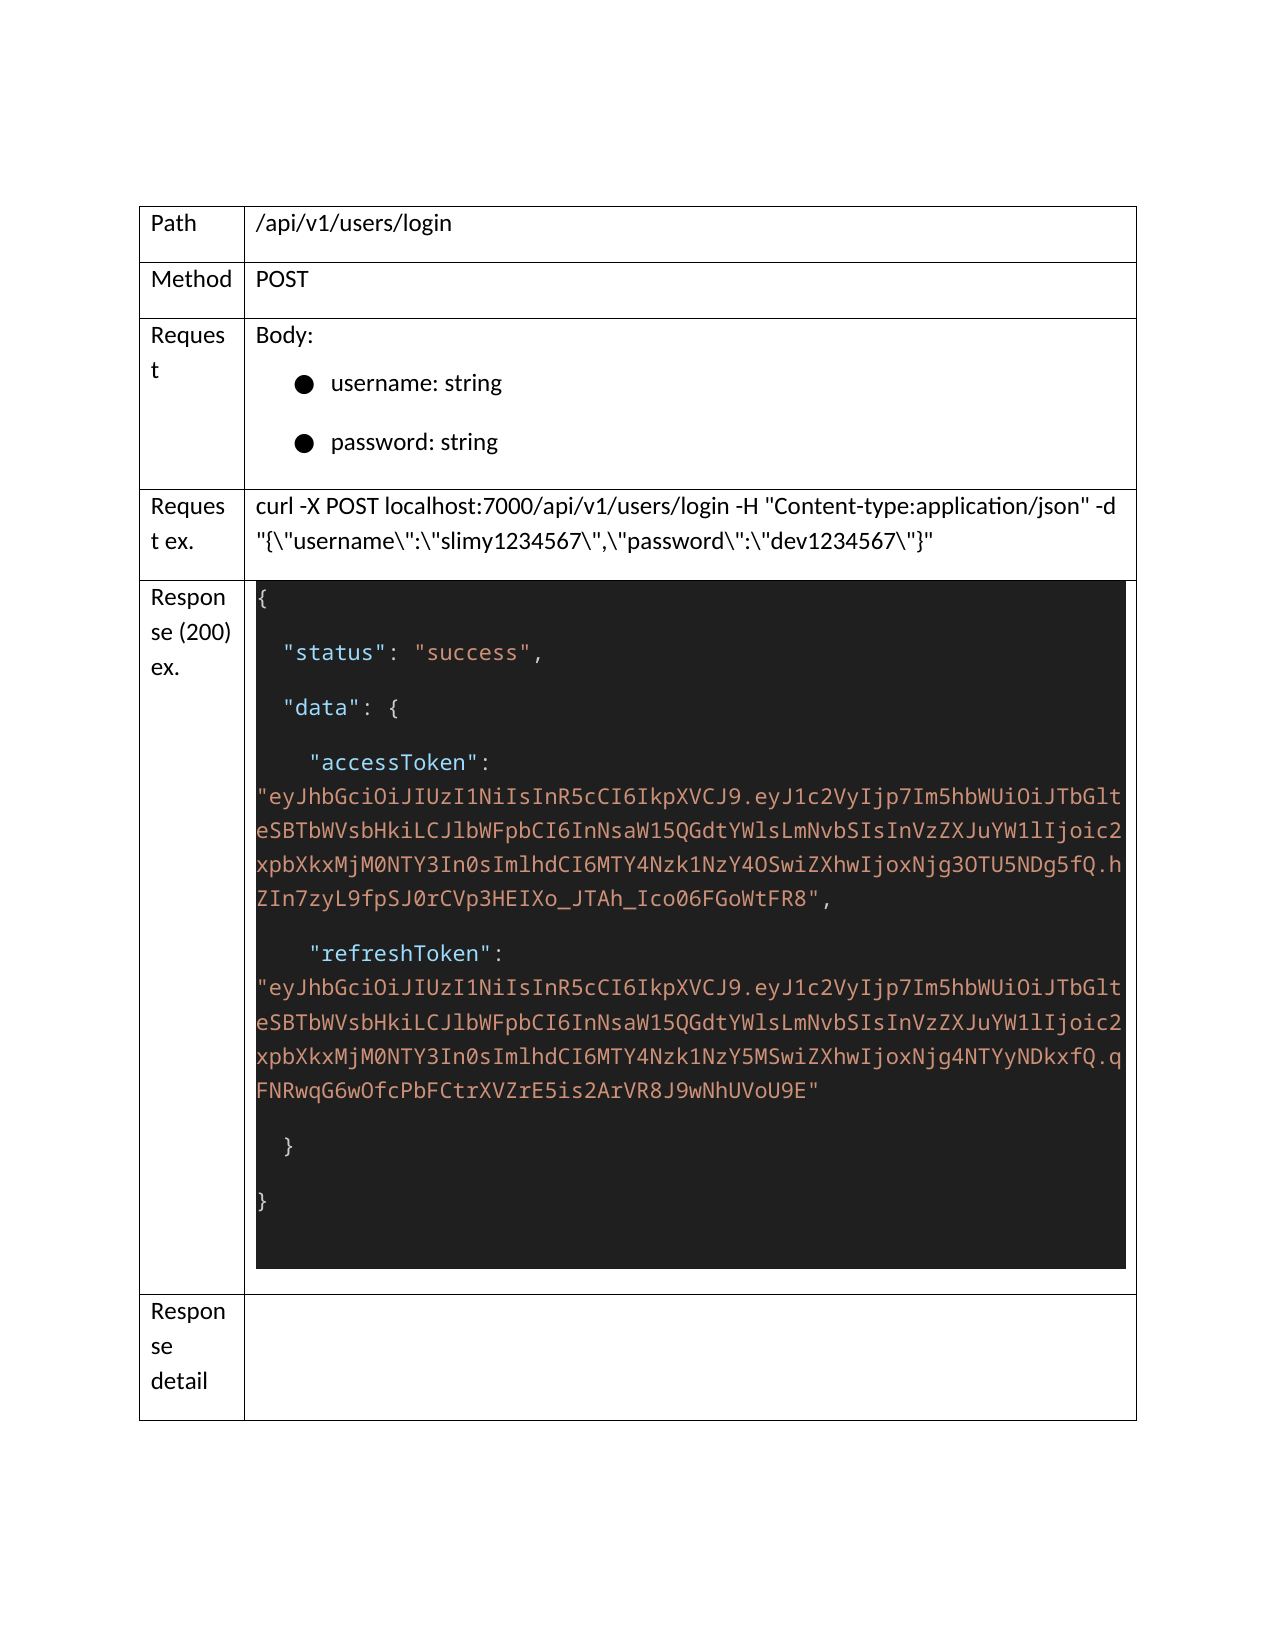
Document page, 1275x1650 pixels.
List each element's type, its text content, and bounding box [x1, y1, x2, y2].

table_cell Response (200) ex. [140, 581, 244, 1294]
table_cell Request [140, 319, 244, 489]
table_cell Response detail [140, 1295, 244, 1420]
table_cell POST [245, 263, 1136, 318]
table_cell Method [140, 263, 244, 318]
table_cell { "status": "success", "data": { "accessToken": "eyJhbGciOiJIUzI1NiIsInR5cCI6IkpXVCJ9.eyJ1c2VyIjp7Im5hbWUiOiJTbGlteSBTbWVsbHkiLCJlbWFpbCI6InNsaW15QGdtYWlsLmNvbSIsInVzZXJuYW1lIjoic2xpbXkxMjM0NTY3In0sImlhdCI6MTY4Nzk1NzY4OSwiZXhwIjoxNjg3OTU5NDg5fQ.hZIn7zyL9fpSJ0rCVp3HEIXo_JTAh_Ico06FGoWtFR8", "refreshToken": "eyJhbGciOiJIUzI1NiIsInR5cCI6IkpXVCJ9.eyJ1c2VyIjp7Im5hbWUiOiJTbGlteSBTbWVsbHkiLCJlbWFpbCI6InNsaW15QGdtYWlsLmNvbSIsInVzZXJuYW1lIjoic2xpbXkxMjM0NTY3In0sImlhdCI6MTY4Nzk1NzY5MSwiZXhwIjoxNjg4NTYyNDkxfQ.qFNRwqG6wOfcPbFCtrXVZrE5is2ArVR8J9wNhUVoU9E" } } [245, 581, 1136, 1294]
table_cell [245, 1295, 1136, 1420]
table_header /api/v1/users/login [245, 207, 1136, 262]
table_cell Request ex. [140, 490, 244, 580]
table_cell curl -X POST localhost:7000/api/v1/users/login -H "Content-type:application/json" -d "{\"username\":\"slimy1234567\",\"password\":\"dev1234567\"}" [245, 490, 1136, 580]
table_header Path [140, 207, 244, 262]
table_cell Body: username: string password: string [245, 319, 1136, 489]
